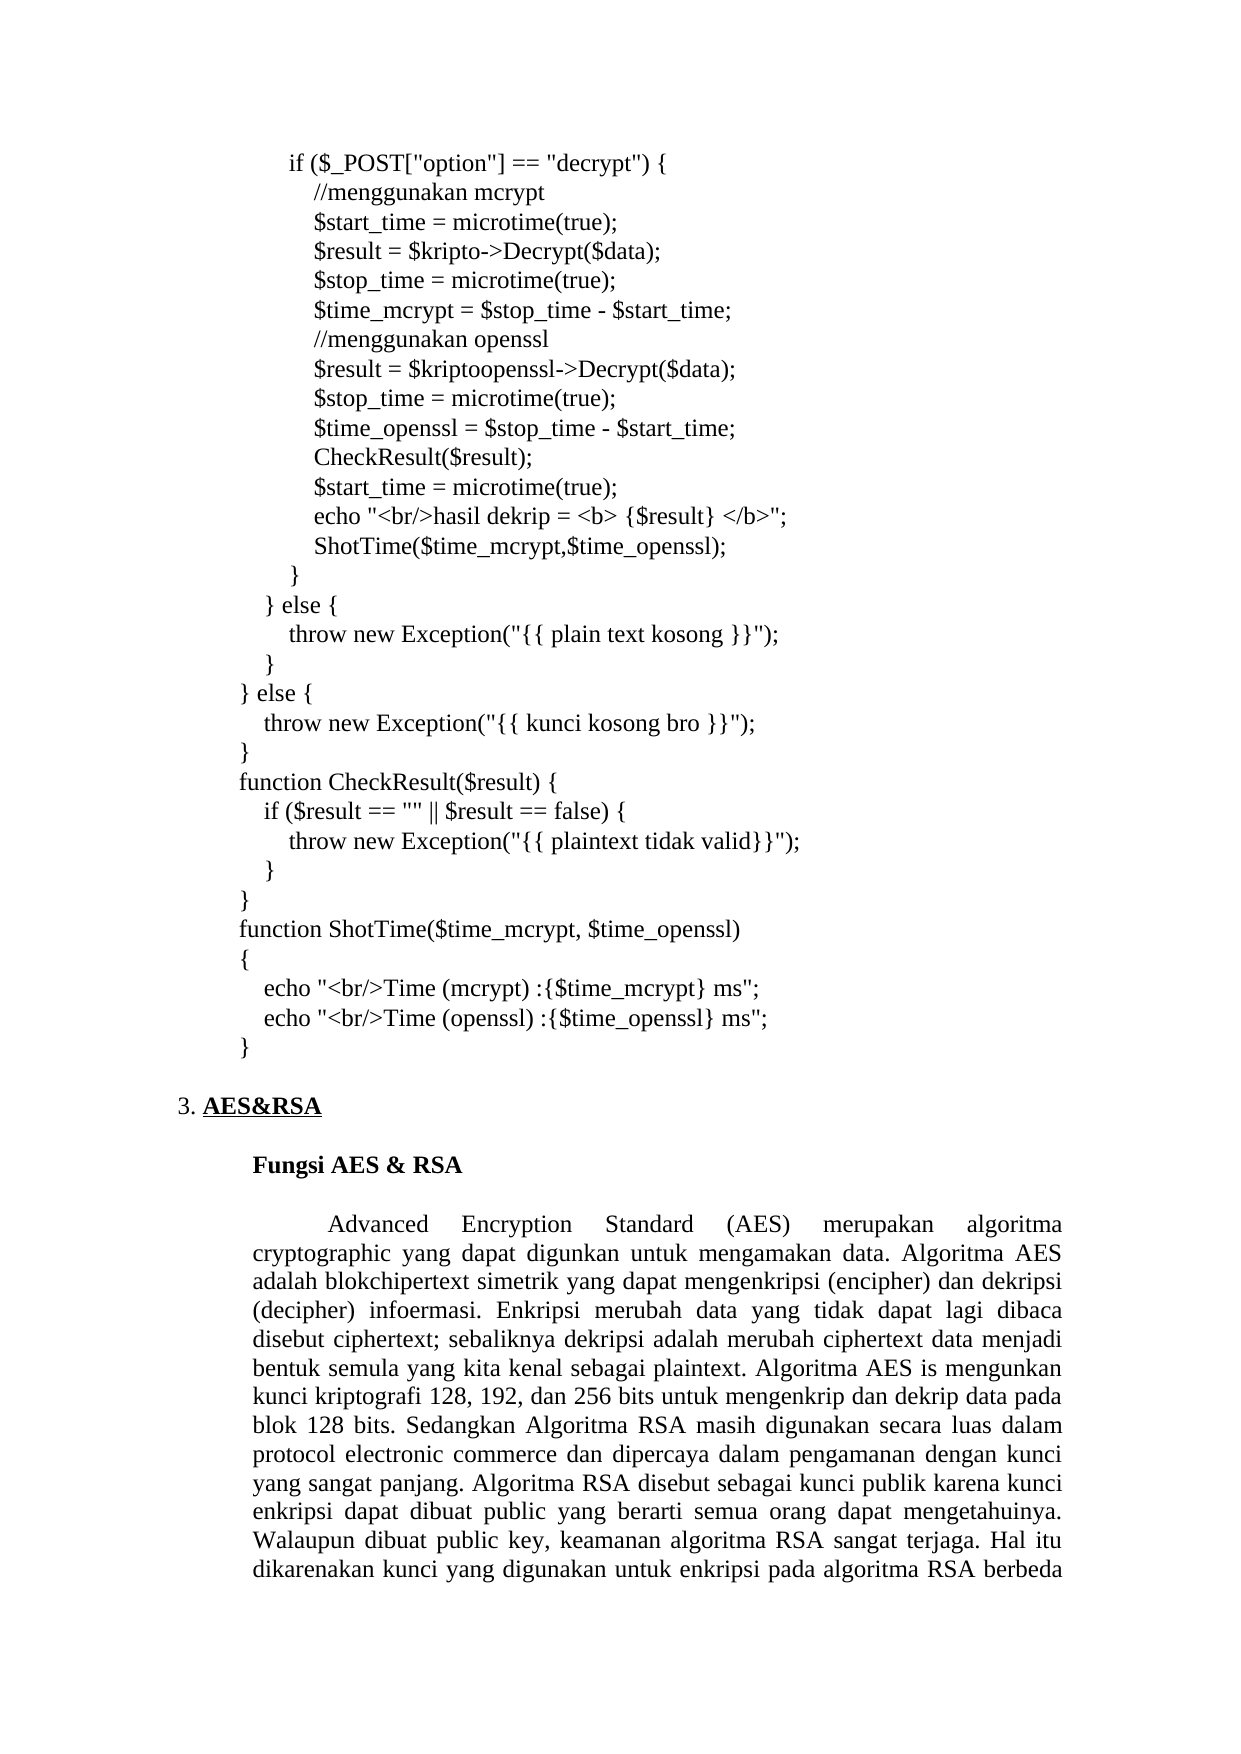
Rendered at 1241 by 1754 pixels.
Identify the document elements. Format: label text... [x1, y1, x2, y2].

text $stop_time = microtime(true); [238, 383, 1063, 412]
text $result = $kripto->Decrypt($data); [238, 236, 1063, 265]
text } [238, 560, 1063, 589]
text $start_time = microtime(true); [238, 207, 1063, 235]
text if ($result == "" || $result == false) { [238, 796, 1063, 825]
text 3. AES&RSA [177, 1091, 1063, 1120]
text } [238, 1032, 1063, 1061]
text } else { [238, 590, 1063, 619]
text if ($_POST["option"] == "decrypt") { [238, 148, 1063, 176]
text throw new Exception("{{ kunci kosong bro }}"); [238, 708, 1063, 737]
text $stop_time = microtime(true); [238, 266, 1063, 294]
text } [238, 855, 1063, 884]
text { [238, 944, 1063, 972]
text function ShotTime($time_mcrypt, $time_openssl) [238, 914, 1063, 943]
text Fungsi AES & RSA [177, 1150, 1063, 1179]
text echo "<br/>Time (mcrypt) :{$time_mcrypt} ms"; [238, 973, 1063, 1002]
text $start_time = microtime(true); [238, 472, 1063, 501]
text throw new Exception("{{ plain text kosong }}"); [238, 619, 1063, 648]
text $time_mcrypt = $stop_time - $start_time; [238, 295, 1063, 324]
text echo "<br/>hasil dekrip = <b> {$result} </b>"; [238, 501, 1063, 530]
text throw new Exception("{{ plaintext tidak valid}}"); [238, 826, 1063, 854]
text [252, 1209, 1063, 1583]
text echo "<br/>Time (openssl) :{$time_openssl} ms"; [238, 1003, 1063, 1031]
text function CheckResult($result) { [238, 767, 1063, 796]
text } [238, 737, 1063, 766]
text $result = $kriptoopenssl->Decrypt($data); [238, 354, 1063, 383]
text } else { [238, 678, 1063, 707]
text } [238, 885, 1063, 913]
text $time_openssl = $stop_time - $start_time; [238, 413, 1063, 442]
text } [238, 649, 1063, 678]
text CheckResult($result); [238, 442, 1063, 471]
text //menggunakan openssl [238, 324, 1063, 353]
text //menggunakan mcrypt [238, 177, 1063, 206]
text ShotTime($time_mcrypt,$time_openssl); [238, 531, 1063, 560]
